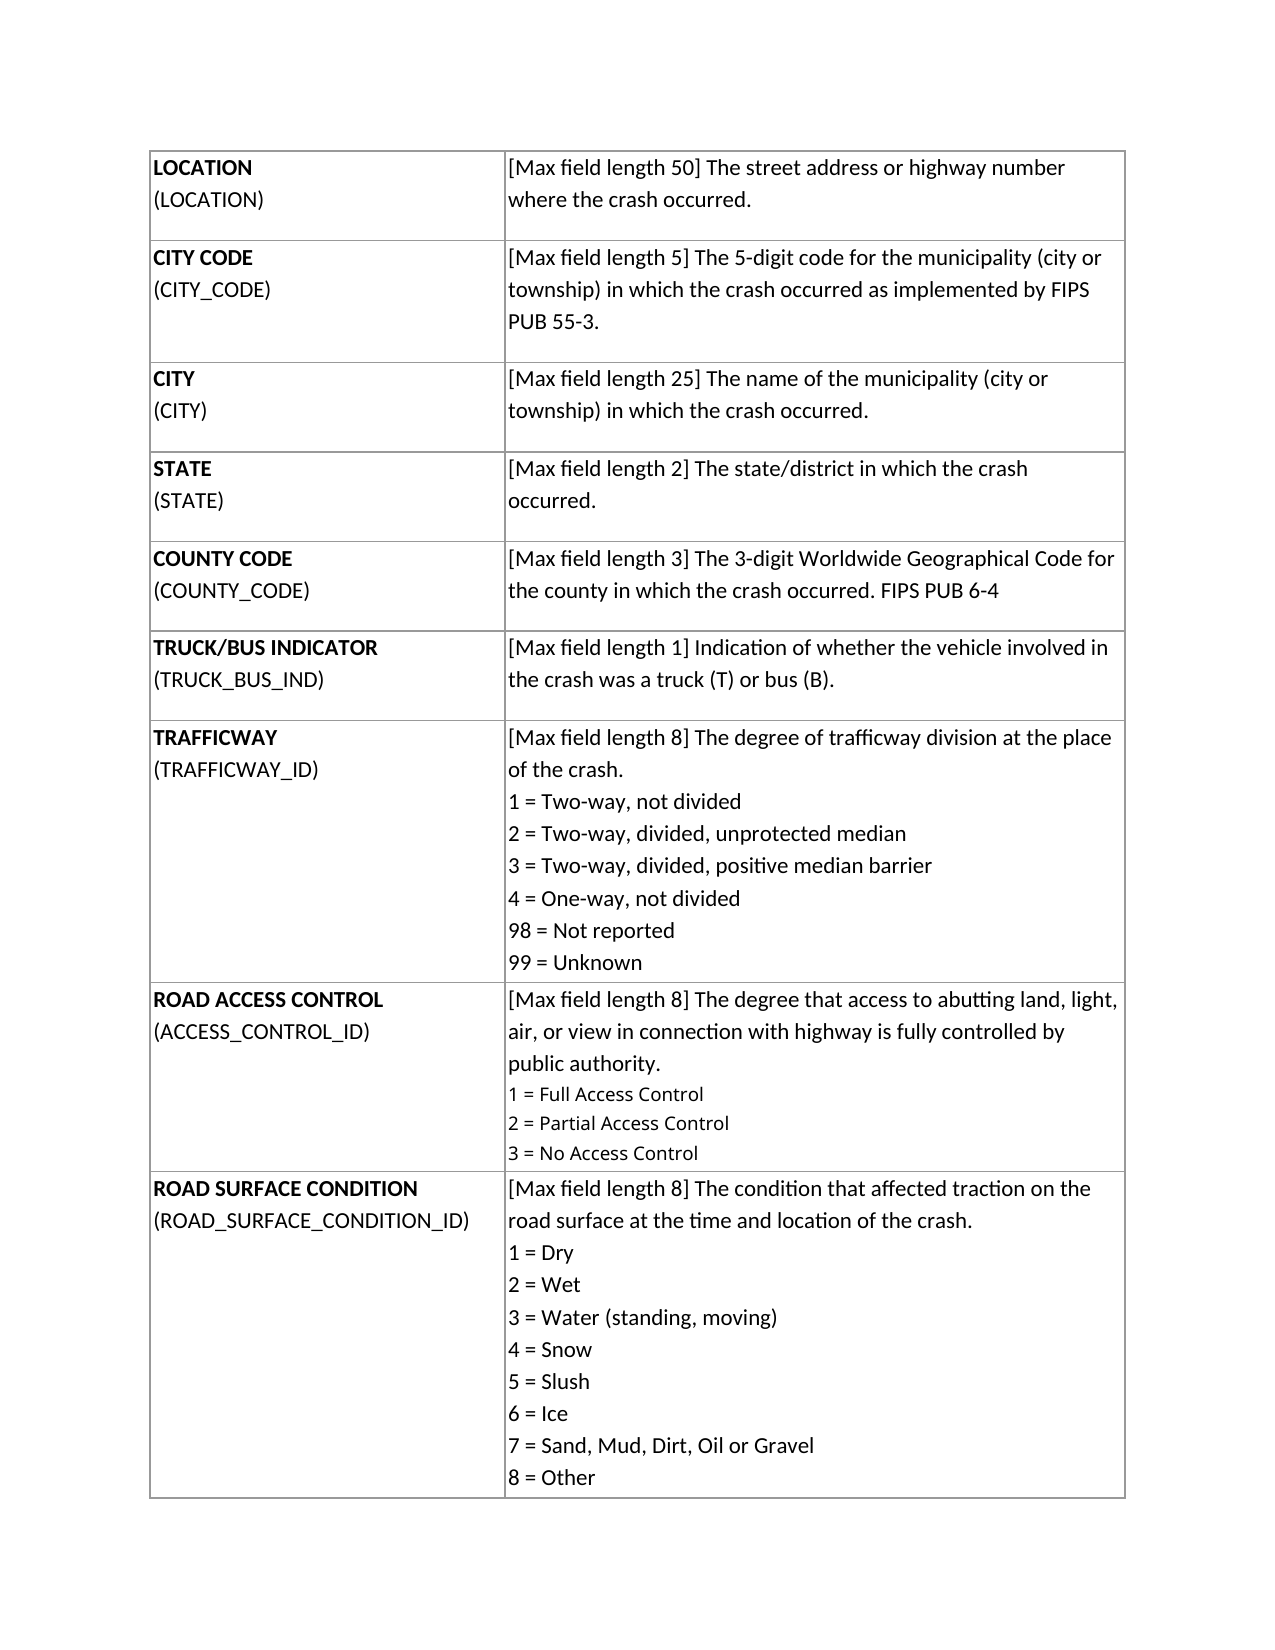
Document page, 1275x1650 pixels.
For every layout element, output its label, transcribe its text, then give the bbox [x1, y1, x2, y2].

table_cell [151, 1172, 504, 1497]
table_cell COUNTY CODE (COUNTY_CODE) [151, 542, 504, 630]
table_cell [Max field length 3] The 3-digit Worldwide Geographical Code for the county in which the crash occurred. FIPS PUB 6-4 [506, 542, 1124, 630]
table_cell LOCATION (LOCATION) [151, 152, 504, 239]
table_cell TRAFFICWAY (TRAFFICWAY_ID) [151, 721, 504, 982]
table_cell [Max field length 2] The state/district in which the crash occurred. [506, 453, 1124, 541]
table_cell [Max field length 8] The degree that access to abutting land, light, air, or view in connection with highway is fully controlled by public authority. 1 = Full Access Control 2 = Partial Access Control 3 = No Access Control [506, 983, 1124, 1171]
table_cell [Max field length 25] The name of the municipality (city or township) in which the crash occurred. [506, 363, 1124, 451]
table_cell [Max field length 1] Indication of whether the vehicle involved in the crash was a truck (T) or bus (B). [506, 632, 1124, 720]
table_cell ROAD ACCESS CONTROL (ACCESS_CONTROL_ID) [151, 983, 504, 1171]
table_cell STATE (STATE) [151, 453, 504, 541]
table_cell TRUCK/BUS INDICATOR (TRUCK_BUS_IND) [151, 632, 504, 720]
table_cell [506, 1172, 1124, 1497]
table_cell CITY (CITY) [151, 363, 504, 451]
table_cell CITY CODE (CITY_CODE) [151, 241, 504, 361]
table_cell [Max field length 8] The degree of trafficway division at the place of the crash. 1 = Two-way, not divided 2 = Two-way, divided, unprotected median 3 = Two-way, divided, positive median barrier 4 = One-way, not divided 98 = Not reported 99 = Unknown [506, 721, 1124, 982]
table_cell [Max field length 5] The 5-digit code for the municipality (city or township) in which the crash occurred as implemented by FIPS PUB 55-3. [506, 241, 1124, 361]
table_cell [Max field length 50] The street address or highway number where the crash occurred. [506, 152, 1124, 239]
